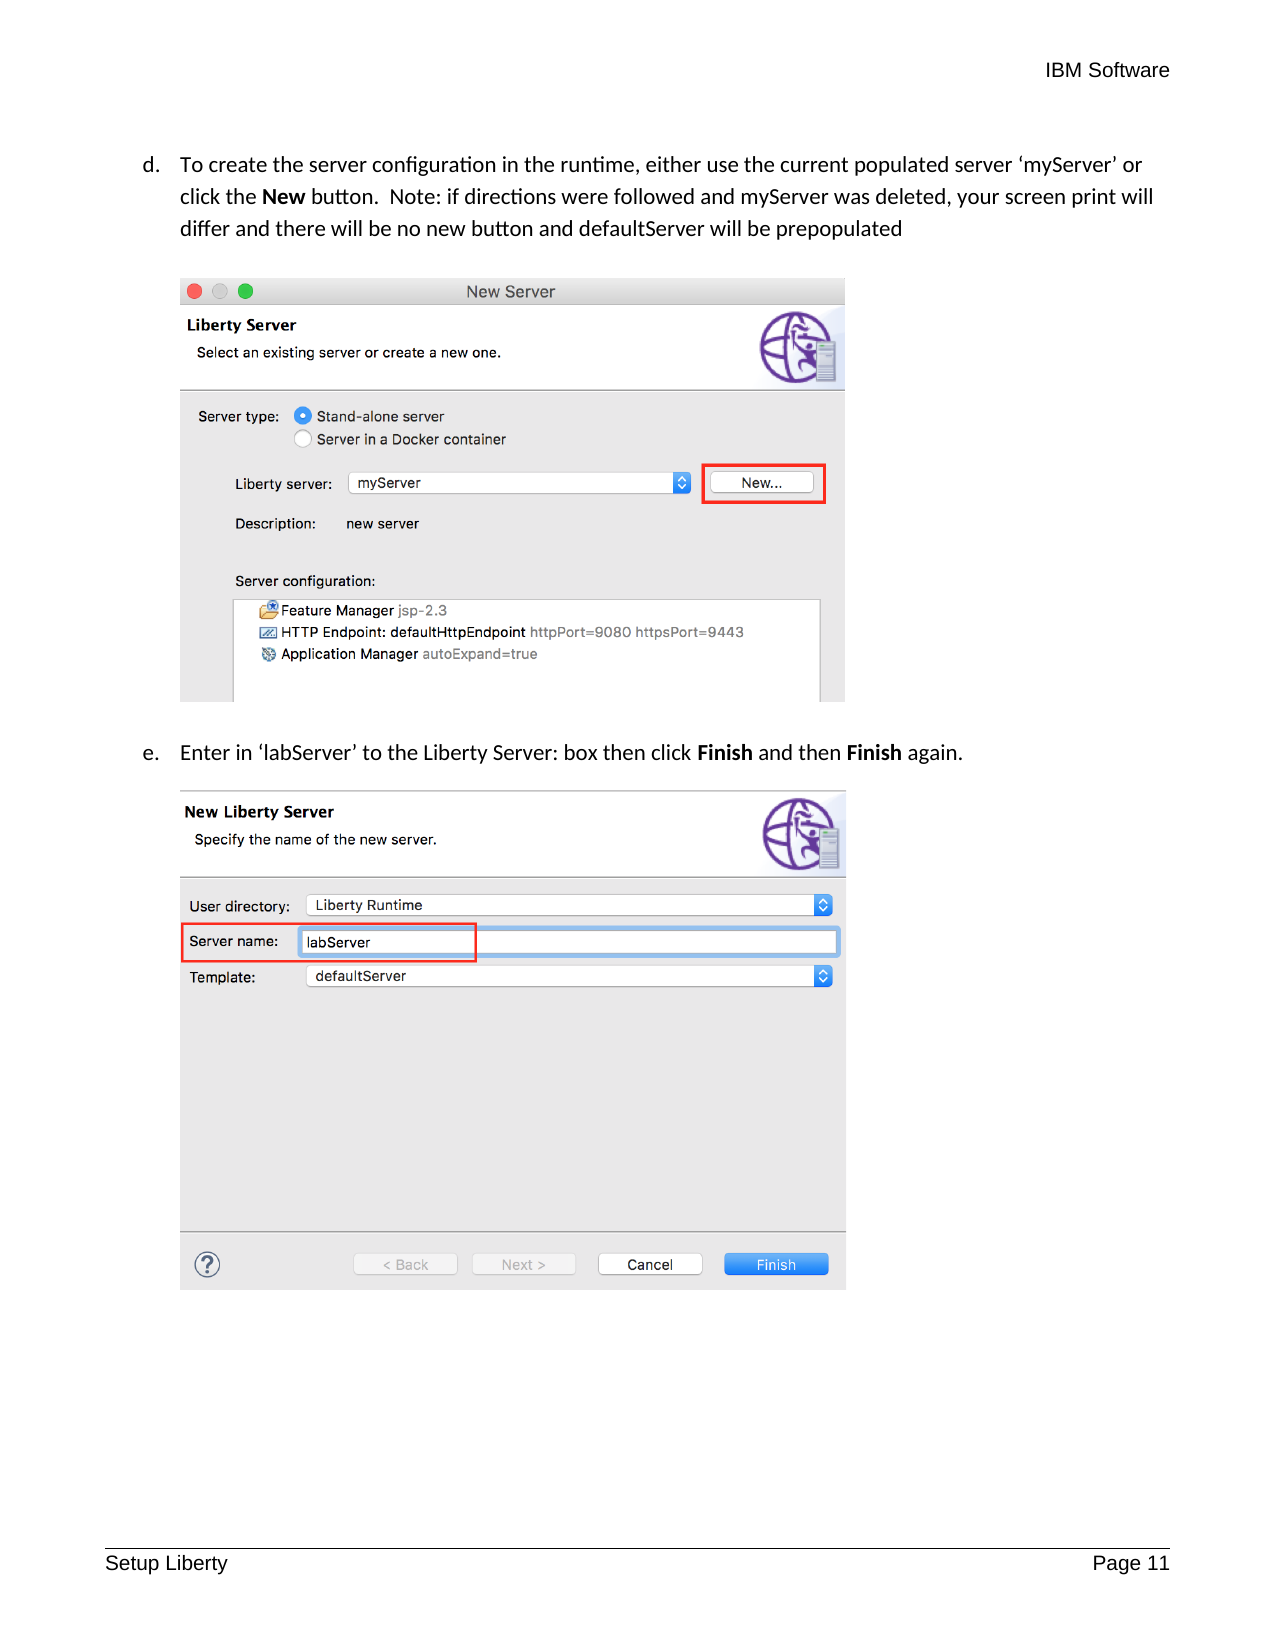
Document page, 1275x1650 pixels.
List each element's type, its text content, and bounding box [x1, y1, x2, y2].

picture [180, 790, 847, 1290]
list Enter in ‘labServer’ to the Liberty Server: box then click Finish and then Finish again. [142, 738, 1170, 766]
list To create the server configuration in the runtime, either use the current populated server ‘myServer’ or click the New button. Note: if directions were followed and myServer was deleted, your screen print will differ and there will be no new button and defaultServer will be prepopulated [142, 150, 1170, 242]
picture [180, 278, 845, 702]
